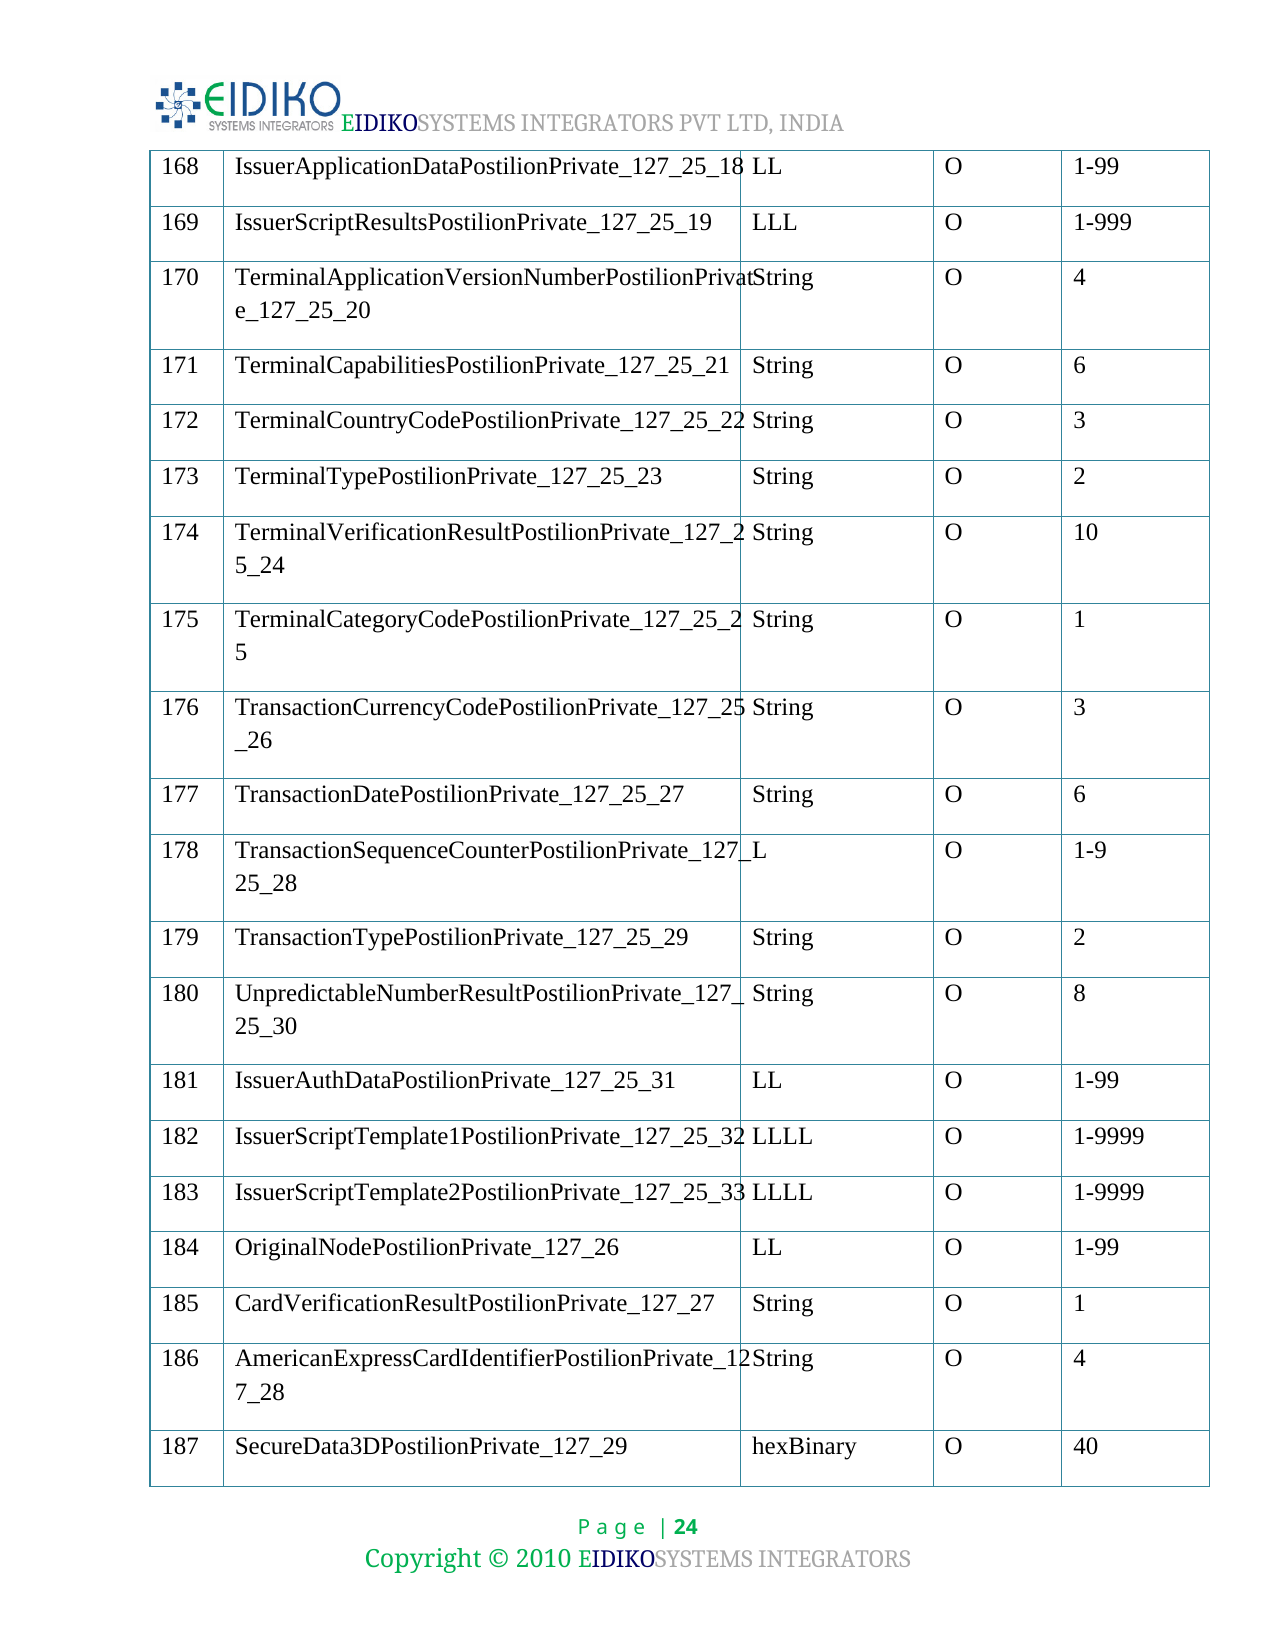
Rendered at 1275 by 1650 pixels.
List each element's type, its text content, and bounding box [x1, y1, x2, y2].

table_cell SecureData3DPostilionPrivate_127_29 [224, 1431, 740, 1486]
table_cell O [934, 461, 1061, 516]
table_cell 178 [151, 835, 223, 921]
table_cell TerminalCapabilitiesPostilionPrivate_127_25_21 [224, 350, 740, 404]
table_cell O [934, 1288, 1061, 1342]
table_cell O [934, 779, 1061, 834]
table_cell TransactionCurrencyCodePostilionPrivate_127_25_26 [224, 692, 740, 778]
table_cell LLLL [741, 1121, 933, 1176]
table_cell TerminalTypePostilionPrivate_127_25_23 [224, 461, 740, 516]
table_cell String [741, 517, 933, 603]
table_cell 10 [1062, 517, 1209, 603]
table_cell 1-99 [1062, 151, 1209, 206]
table_cell TerminalApplicationVersionNumberPostilionPrivate_127_25_20 [224, 262, 740, 349]
table_cell String [741, 350, 933, 404]
table_cell 182 [151, 1121, 223, 1176]
table_cell 183 [151, 1177, 223, 1231]
table_cell O [934, 1431, 1061, 1486]
table_cell 170 [151, 262, 223, 349]
table_cell 1-9999 [1062, 1121, 1209, 1176]
table_cell String [741, 922, 933, 977]
table_cell String [741, 978, 933, 1064]
picture [150, 75, 341, 132]
table_cell 3 [1062, 405, 1209, 460]
table_cell IssuerApplicationDataPostilionPrivate_127_25_18 [224, 151, 740, 206]
table_cell 176 [151, 692, 223, 778]
table_cell 1 [1062, 604, 1209, 691]
table_cell O [934, 1177, 1061, 1231]
table_cell TransactionSequenceCounterPostilionPrivate_127_25_28 [224, 835, 740, 921]
table_cell 180 [151, 978, 223, 1064]
table_cell 2 [1062, 922, 1209, 977]
table_cell AmericanExpressCardIdentifierPostilionPrivate_127_28 [224, 1344, 740, 1430]
table_cell UnpredictableNumberResultPostilionPrivate_127_25_30 [224, 978, 740, 1064]
table_cell TerminalCountryCodePostilionPrivate_127_25_22 [224, 405, 740, 460]
table_cell O [934, 1232, 1061, 1287]
table_cell 1-9 [1062, 835, 1209, 921]
table_cell 187 [151, 1431, 223, 1486]
table_cell O [934, 350, 1061, 404]
table_cell TransactionDatePostilionPrivate_127_25_27 [224, 779, 740, 834]
table_cell 172 [151, 405, 223, 460]
table_cell L [741, 835, 933, 921]
table_cell 177 [151, 779, 223, 834]
table_cell 186 [151, 1344, 223, 1430]
table_cell 40 [1062, 1431, 1209, 1486]
table_cell O [934, 1065, 1061, 1120]
table_cell LL [741, 151, 933, 206]
table_cell 174 [151, 517, 223, 603]
table_cell String [741, 262, 933, 349]
table_cell O [934, 1121, 1061, 1176]
table_cell CardVerificationResultPostilionPrivate_127_27 [224, 1288, 740, 1342]
table_cell LLL [741, 207, 933, 261]
table_cell TransactionTypePostilionPrivate_127_25_29 [224, 922, 740, 977]
table_cell 168 [151, 151, 223, 206]
table_cell 1-99 [1062, 1232, 1209, 1287]
table_cell OriginalNodePostilionPrivate_127_26 [224, 1232, 740, 1287]
table_cell 179 [151, 922, 223, 977]
table_cell 169 [151, 207, 223, 261]
table_cell 171 [151, 350, 223, 404]
table_cell IssuerScriptTemplate2PostilionPrivate_127_25_33 [224, 1177, 740, 1231]
table_cell 184 [151, 1232, 223, 1287]
table_cell O [934, 405, 1061, 460]
table_cell 1-99 [1062, 1065, 1209, 1120]
table_cell O [934, 262, 1061, 349]
table_cell String [741, 405, 933, 460]
table_cell 1-999 [1062, 207, 1209, 261]
table_cell O [934, 517, 1061, 603]
table_cell 181 [151, 1065, 223, 1120]
table_cell O [934, 151, 1061, 206]
table_cell O [934, 835, 1061, 921]
table_cell String [741, 604, 933, 691]
table_cell LLLL [741, 1177, 933, 1231]
table_cell 6 [1062, 350, 1209, 404]
table_cell hexBinary [741, 1431, 933, 1486]
table_cell IssuerScriptTemplate1PostilionPrivate_127_25_32 [224, 1121, 740, 1176]
table_cell IssuerScriptResultsPostilionPrivate_127_25_19 [224, 207, 740, 261]
table_cell String [741, 461, 933, 516]
table_cell String [741, 1288, 933, 1342]
table_cell 3 [1062, 692, 1209, 778]
table_cell 175 [151, 604, 223, 691]
table_cell O [934, 922, 1061, 977]
table_cell TerminalCategoryCodePostilionPrivate_127_25_25 [224, 604, 740, 691]
table_cell O [934, 604, 1061, 691]
table_cell 4 [1062, 262, 1209, 349]
table_cell 6 [1062, 779, 1209, 834]
table_cell 8 [1062, 978, 1209, 1064]
table_cell TerminalVerificationResultPostilionPrivate_127_25_24 [224, 517, 740, 603]
table_cell String [741, 1344, 933, 1430]
table_cell O [934, 207, 1061, 261]
table_cell 4 [1062, 1344, 1209, 1430]
table_cell LL [741, 1232, 933, 1287]
table_cell 185 [151, 1288, 223, 1342]
table_cell O [934, 692, 1061, 778]
table_cell 2 [1062, 461, 1209, 516]
table_cell O [934, 1344, 1061, 1430]
table_cell 173 [151, 461, 223, 516]
table_cell O [934, 978, 1061, 1064]
table_cell 1 [1062, 1288, 1209, 1342]
table_cell IssuerAuthDataPostilionPrivate_127_25_31 [224, 1065, 740, 1120]
table_cell String [741, 692, 933, 778]
table_cell String [741, 779, 933, 834]
table_cell LL [741, 1065, 933, 1120]
table_cell 1-9999 [1062, 1177, 1209, 1231]
